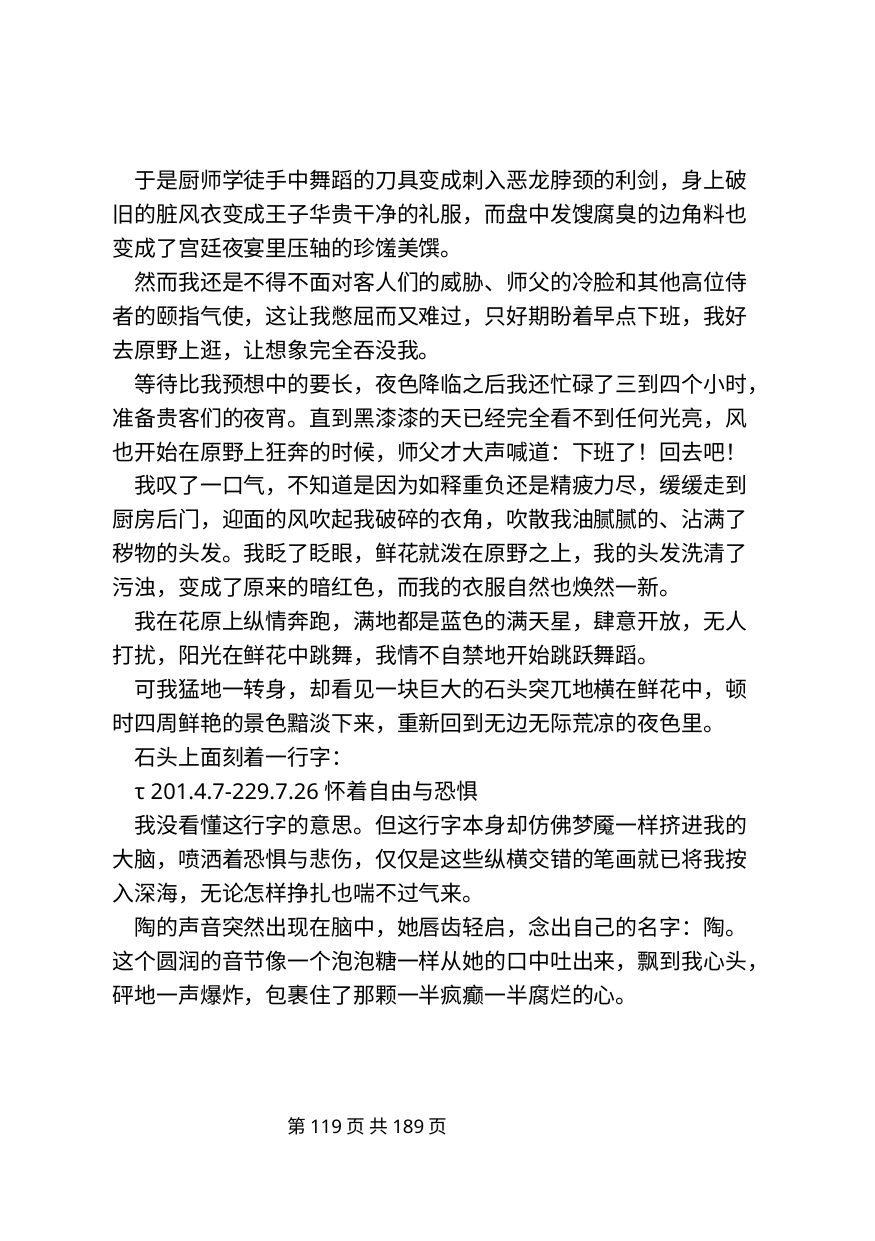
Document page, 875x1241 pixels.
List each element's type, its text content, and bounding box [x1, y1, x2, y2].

text 然而我还是不得不面对客人们的威胁、师父的冷脸和其他高位侍者的颐指气使，这让我憋屈而又难过，只好期盼着早点下班，我好去原野上逛，让想象完全吞没我。 [112, 263, 762, 365]
text 我没看懂这行字的意思。但这行字本身却仿佛梦魇一样挤进我的大脑，喷洒着恐惧与悲伤，仅仅是这些纵横交错的笔画就已将我按入深海，无论怎样挣扎也喘不过气来。 [112, 807, 762, 909]
text 我叹了一口气，不知道是因为如释重负还是精疲力尽，缓缓走到厨房后门，迎面的风吹起我破碎的衣角，吹散我油腻腻的、沾满了秽物的头发。我眨了眨眼，鲜花就泼在原野之上，我的头发洗清了污浊，变成了原来的暗红色，而我的衣服自然也焕然一新。 [112, 467, 762, 603]
text 石头上面刻着一行字： [112, 739, 762, 773]
text 可我猛地一转身，却看见一块巨大的石头突兀地横在鲜花中，顿时四周鲜艳的景色黯淡下来，重新回到无边无际荒凉的夜色里。 [112, 671, 762, 739]
text 我在花原上纵情奔跑，满地都是蓝色的满天星，肆意开放，无人打扰，阳光在鲜花中跳舞，我情不自禁地开始跳跃舞蹈。 [112, 603, 762, 671]
text 等待比我预想中的要长，夜色降临之后我还忙碌了三到四个小时，准备贵客们的夜宵。直到黑漆漆的天已经完全看不到任何光亮，风也开始在原野上狂奔的时候，师父才大声喊道：下班了！回去吧！ [112, 365, 762, 467]
text τ 201.4.7-229.7.26 怀着自由与恐惧 [112, 773, 762, 807]
text 陶的声音突然出现在脑中，她唇齿轻启，念出自己的名字：陶。这个圆润的音节像一个泡泡糖一样从她的口中吐出来，飘到我心头，砰地一声爆炸，包裹住了那颗一半疯癫一半腐烂的心。 [112, 909, 762, 1011]
text 于是厨师学徒手中舞蹈的刀具变成刺入恶龙脖颈的利剑，身上破旧的脏风衣变成王子华贵干净的礼服，而盘中发馊腐臭的边角料也变成了宫廷夜宴里压轴的珍馐美馔。 [112, 162, 762, 263]
